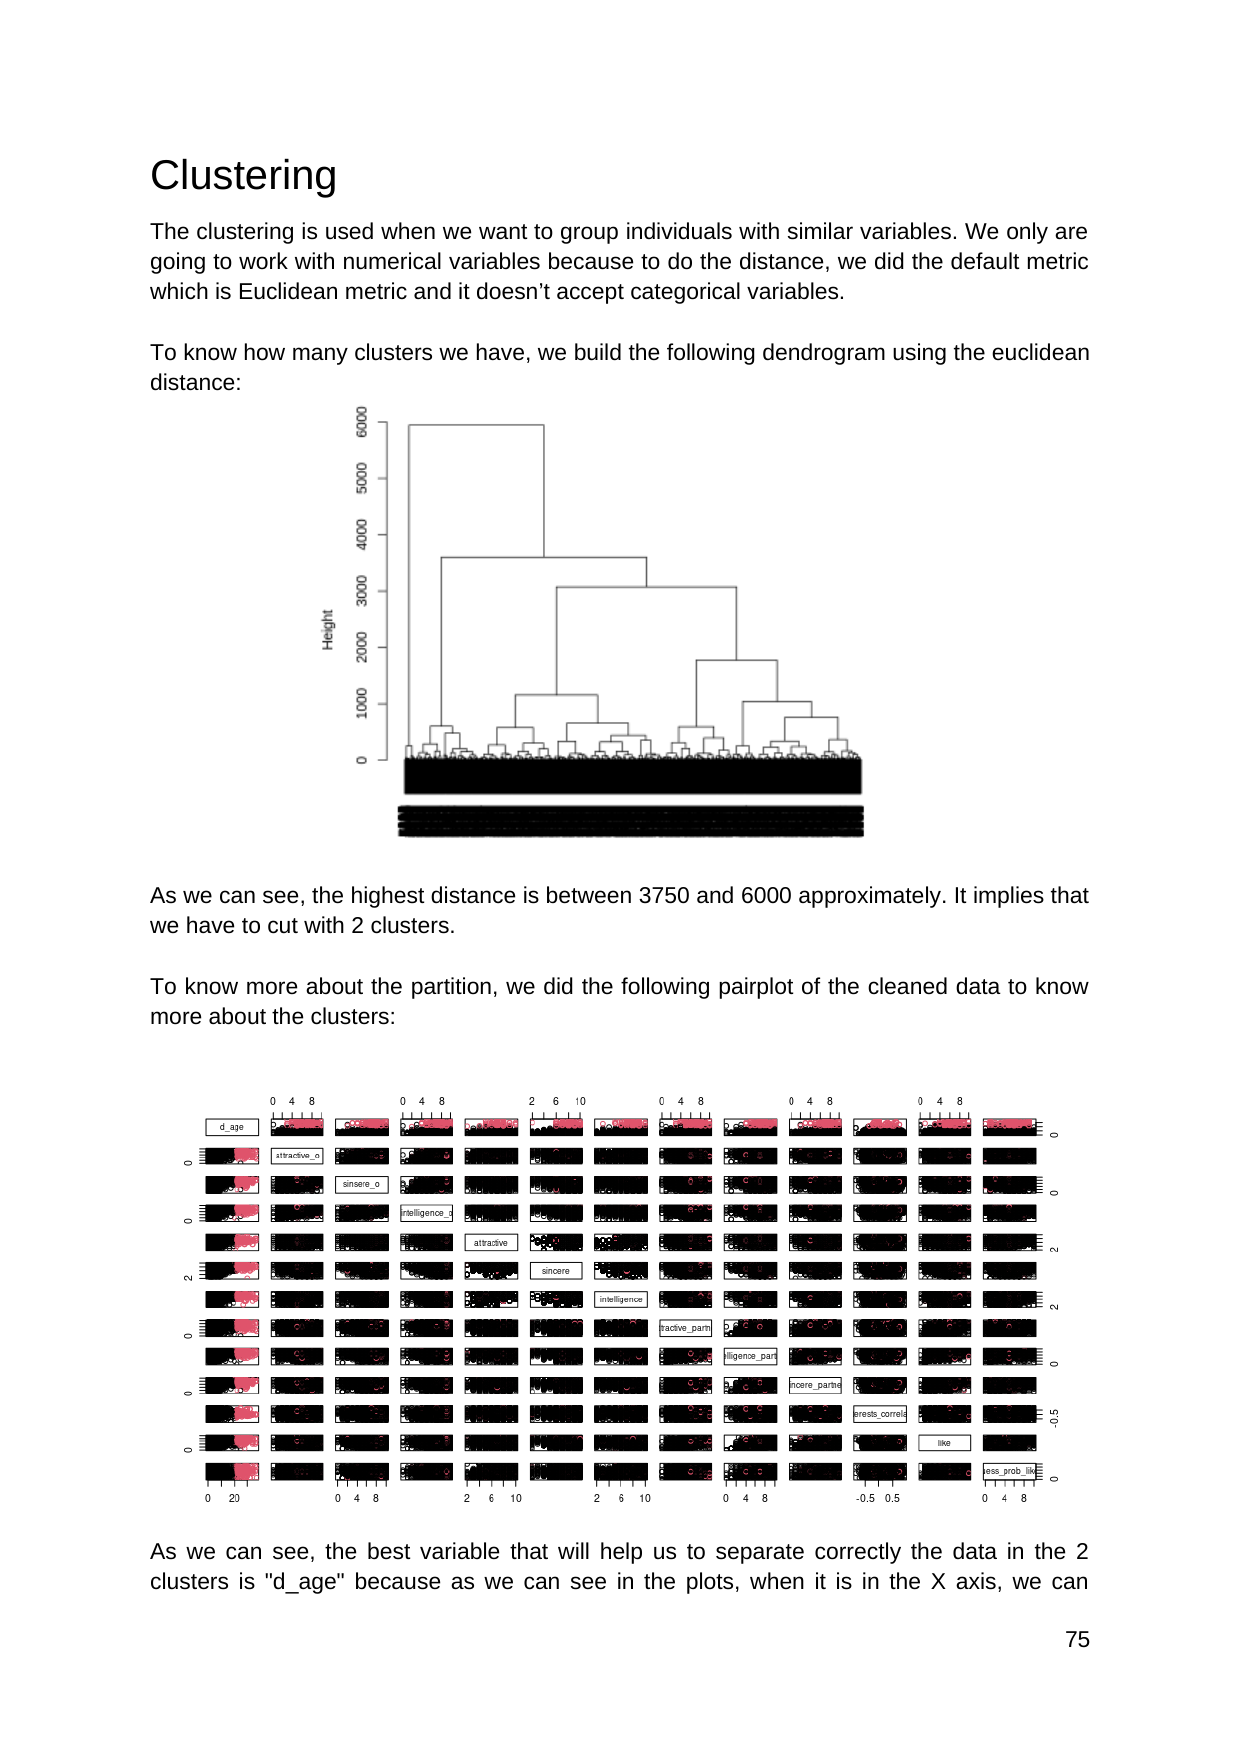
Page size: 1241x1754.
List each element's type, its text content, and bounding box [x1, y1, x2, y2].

text As we can see, the highest distance is between 3750 and 6000 approximately. It implies that we have to cut with 2 clusters. [150, 882, 1090, 939]
subtitle Clustering [150, 150, 1090, 198]
text To know how many clusters we have, we build the following dendrogram using the euclidean distance: [150, 338, 1090, 395]
text The clustering is used when we want to group individuals with similar variables. We only are going to work with numerical variables because to do the distance, we did the default metric which is Euclidean metric and it doesn’t accept categorical variables. [150, 218, 1090, 304]
picture [150, 1063, 1091, 1535]
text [150, 1538, 1090, 1595]
picture [314, 393, 884, 848]
text To know more about the partition, we did the following pairplot of the cleaned data to know more about the clusters: [150, 973, 1090, 1029]
